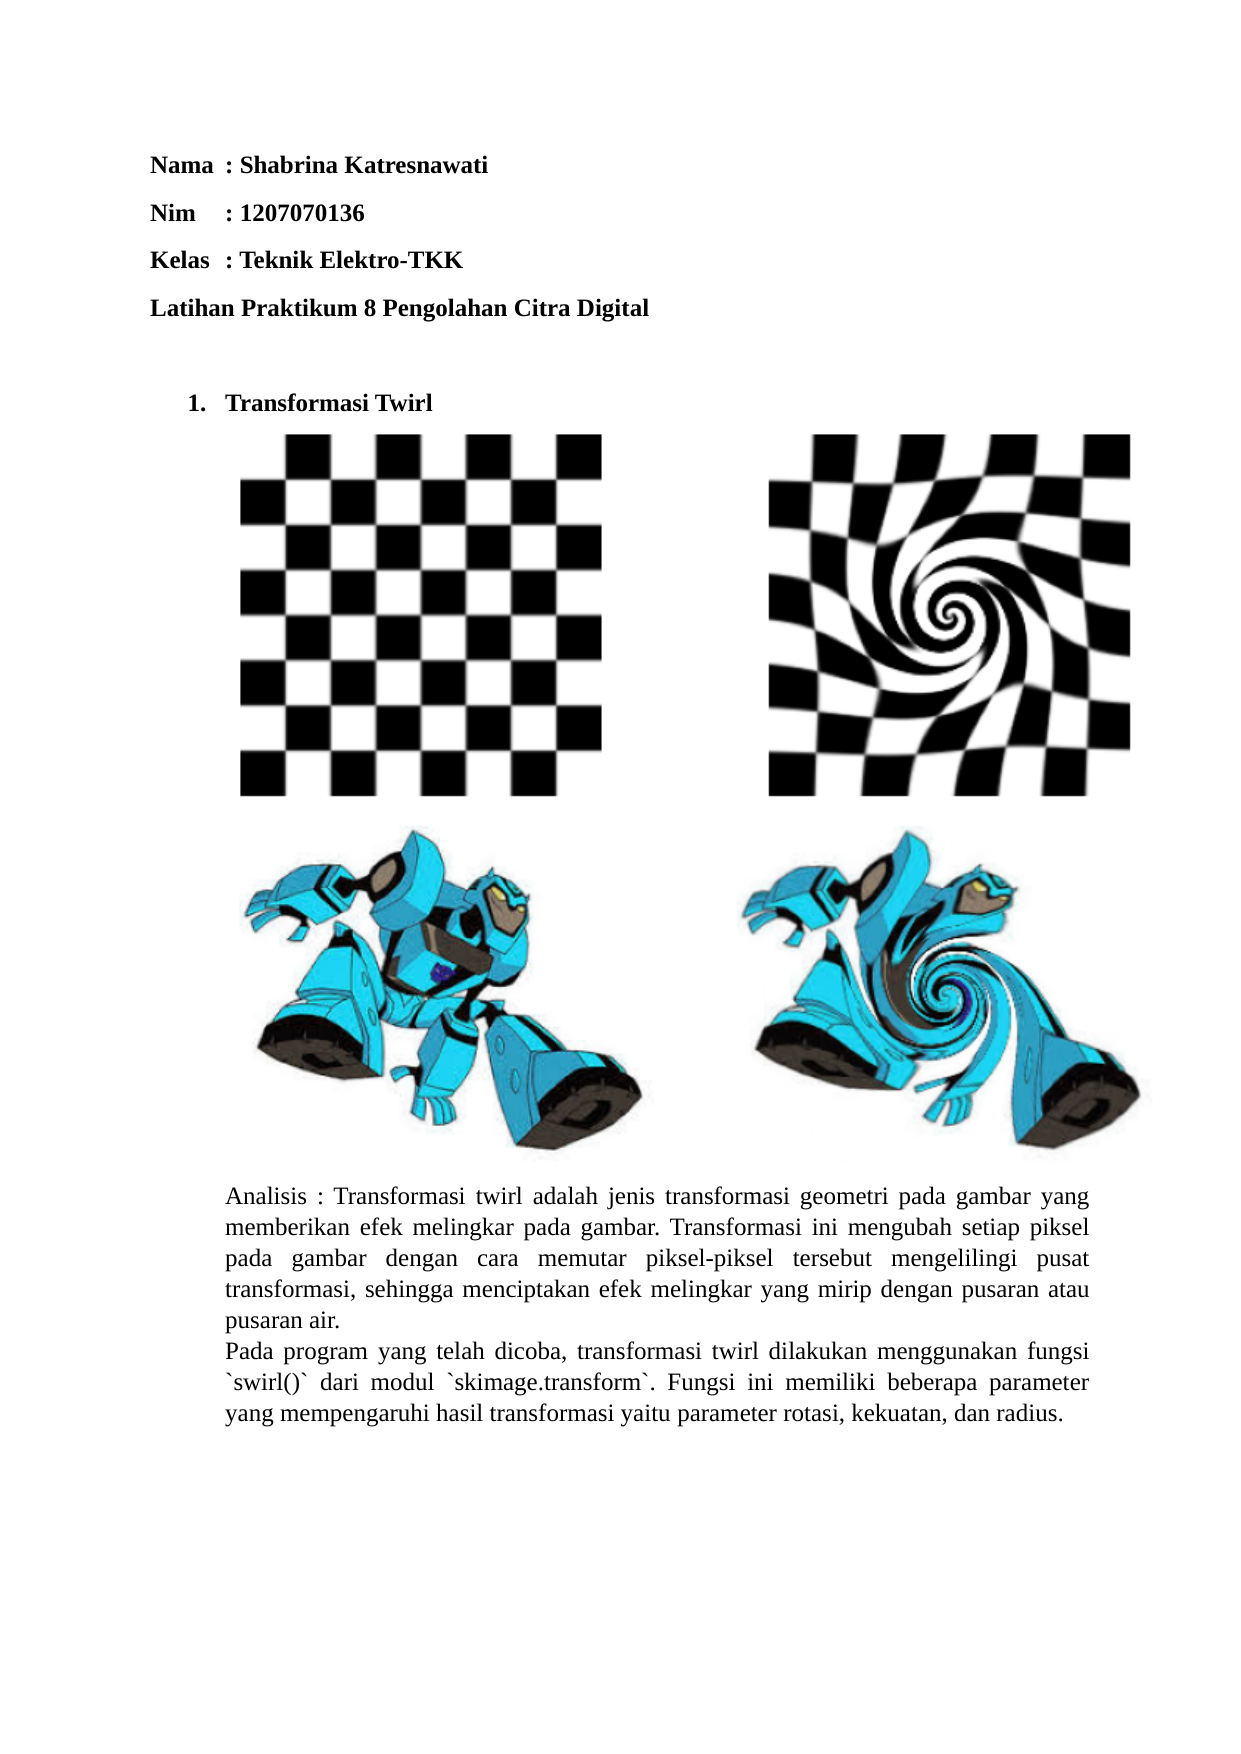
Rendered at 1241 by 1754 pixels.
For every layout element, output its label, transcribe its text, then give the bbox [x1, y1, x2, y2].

text Nama : Shabrina Katresnawati [150, 150, 1090, 179]
picture [225, 419, 1146, 812]
text Kelas : Teknik Elektro-TKK [150, 245, 1090, 274]
list Pada program yang telah dicoba, transformasi twirl dilakukan menggunakan fungsi `swirl()` dari modul `skimage.transform`. Fungsi ini memiliki beberapa parameter yang mempengaruhi hasil transformasi yaitu parameter rotasi, kekuatan, dan radius. [225, 1336, 1090, 1427]
picture [225, 813, 1166, 1179]
list Transformasi Twirl [187, 388, 1090, 417]
list Analisis : Transformasi twirl adalah jenis transformasi geometri pada gambar yang memberikan efek melingkar pada gambar. Transformasi ini mengubah setiap piksel pada gambar dengan cara memutar piksel-piksel tersebut mengelilingi pusat transformasi, sehingga menciptakan efek melingkar yang mirip dengan pusaran atau pusaran air. [225, 1181, 1090, 1334]
text Nim : 1207070136 [150, 198, 1090, 226]
text Latihan Praktikum 8 Pengolahan Citra Digital [150, 293, 1090, 322]
